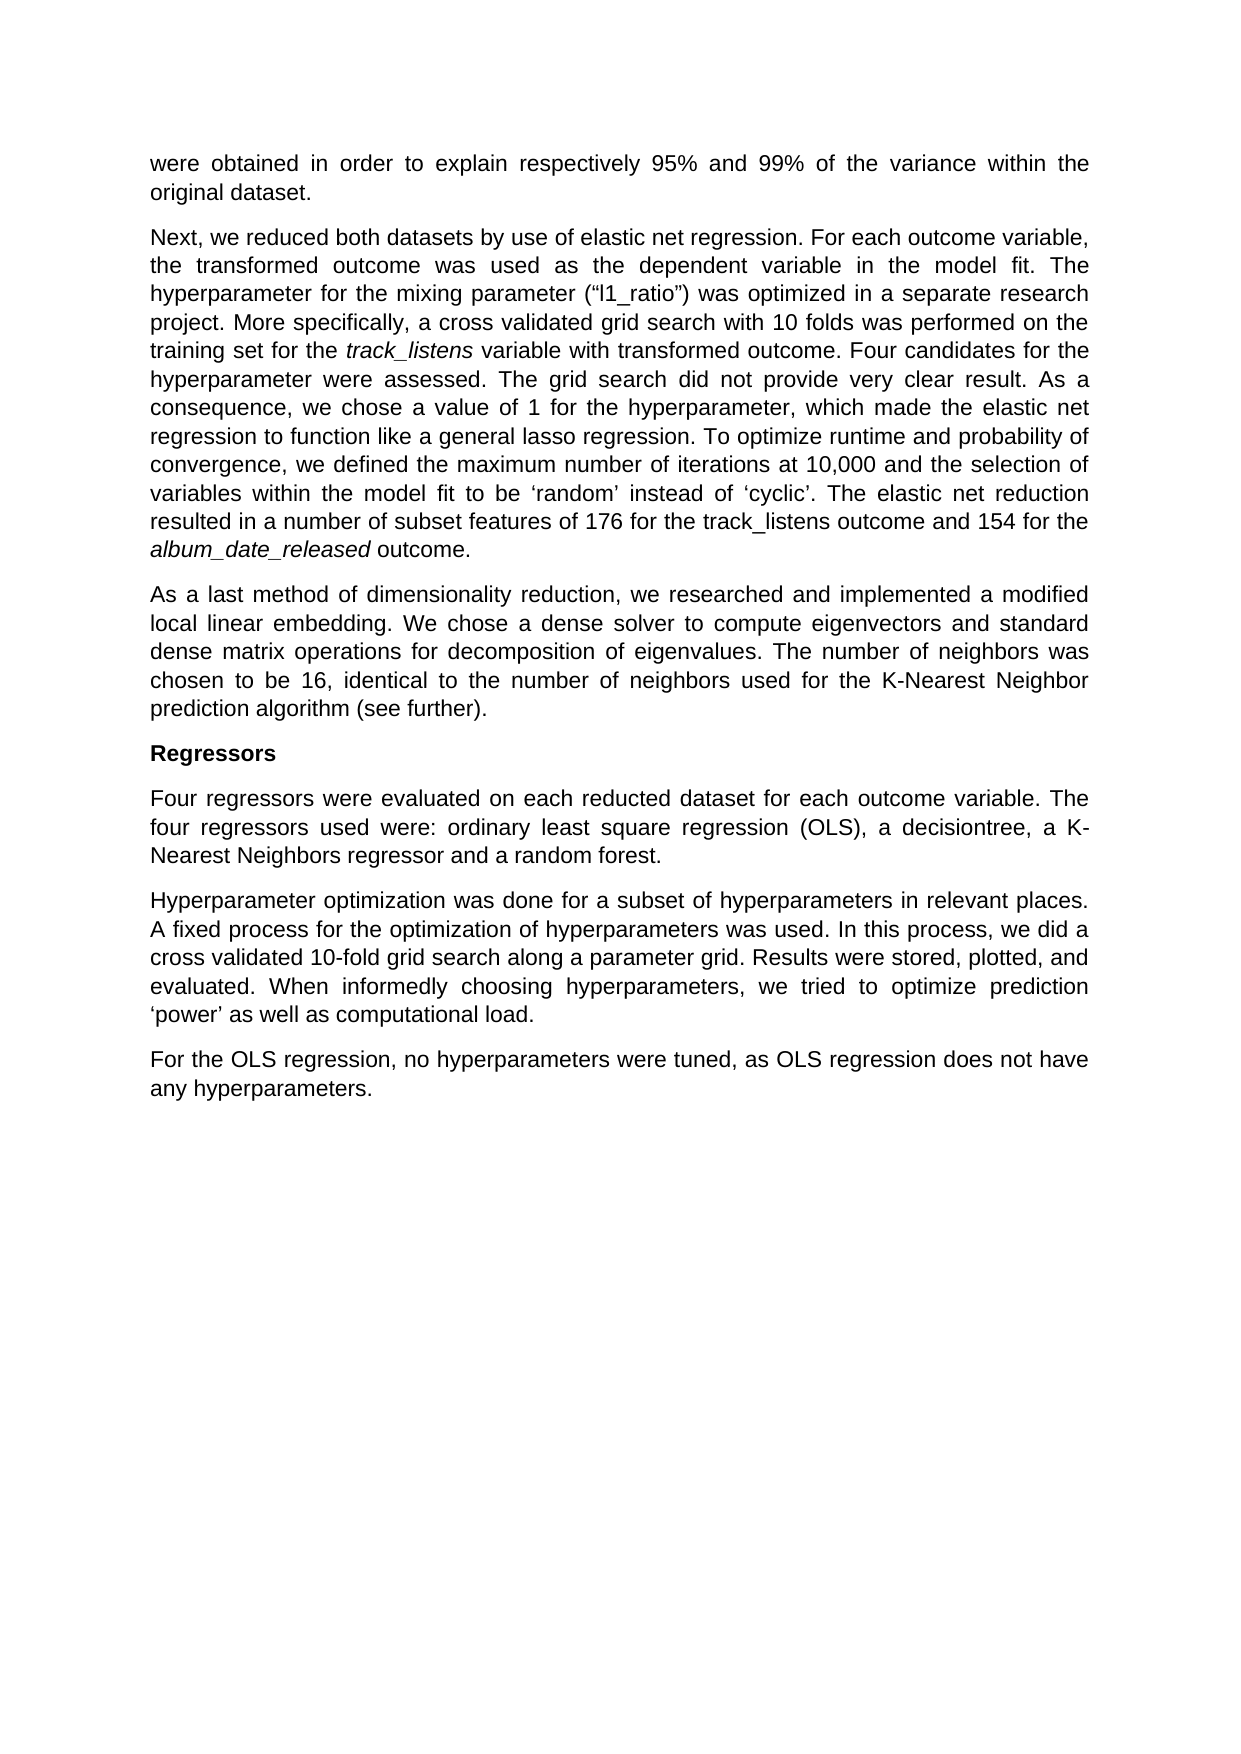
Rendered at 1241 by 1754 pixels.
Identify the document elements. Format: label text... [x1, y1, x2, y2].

text Next, we reduced both datasets by use of elastic net regression. For each outcome variable, the transformed outcome was used as the dependent variable in the model fit. The hyperparameter for the mixing parameter (“l1_ratio”) was optimized in a separate research project. More specifically, a cross validated grid search with 10 folds was performed on the training set for the track_listens variable with transformed outcome. Four candidates for the hyperparameter were assessed. The grid search did not provide very clear result. As a consequence, we chose a value of 1 for the hyperparameter, which made the elastic net regression to function like a general lasso regression. To optimize runtime and probability of convergence, we defined the maximum number of iterations at 10,000 and the selection of variables within the model fit to be ‘random’ instead of ‘cyclic’. The elastic net reduction resulted in a number of subset features of 176 for the track_listens outcome and 154 for the album_date_released outcome. [150, 223, 1090, 563]
text As a last method of dimensionality reduction, we researched and implemented a modified local linear embedding. We chose a dense solver to compute eigenvectors and standard dense matrix operations for decomposition of eigenvalues. The number of neighbors was chosen to be 16, identical to the number of neighbors used for the K-Nearest Neighbor prediction algorithm (see further). [150, 581, 1090, 722]
text Four regressors were evaluated on each reducted dataset for each outcome variable. The four regressors used were: ordinary least square regression (OLS), a decisiontree, a K-Nearest Neighbors regressor and a random forest. [150, 785, 1090, 869]
text Regressors [150, 740, 1090, 767]
text Hyperparameter optimization was done for a subset of hyperparameters in relevant places. A fixed process for the optimization of hyperparameters was used. In this process, we did a cross validated 10-fold grid search along a parameter grid. Results were stored, plotted, and evaluated. When informedly choosing hyperparameters, we tried to optimize prediction ‘power’ as well as computational load. [150, 887, 1090, 1027]
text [150, 150, 1090, 205]
text For the OLS regression, no hyperparameters were tuned, as OLS regression does not have any hyperparameters. [150, 1046, 1090, 1101]
